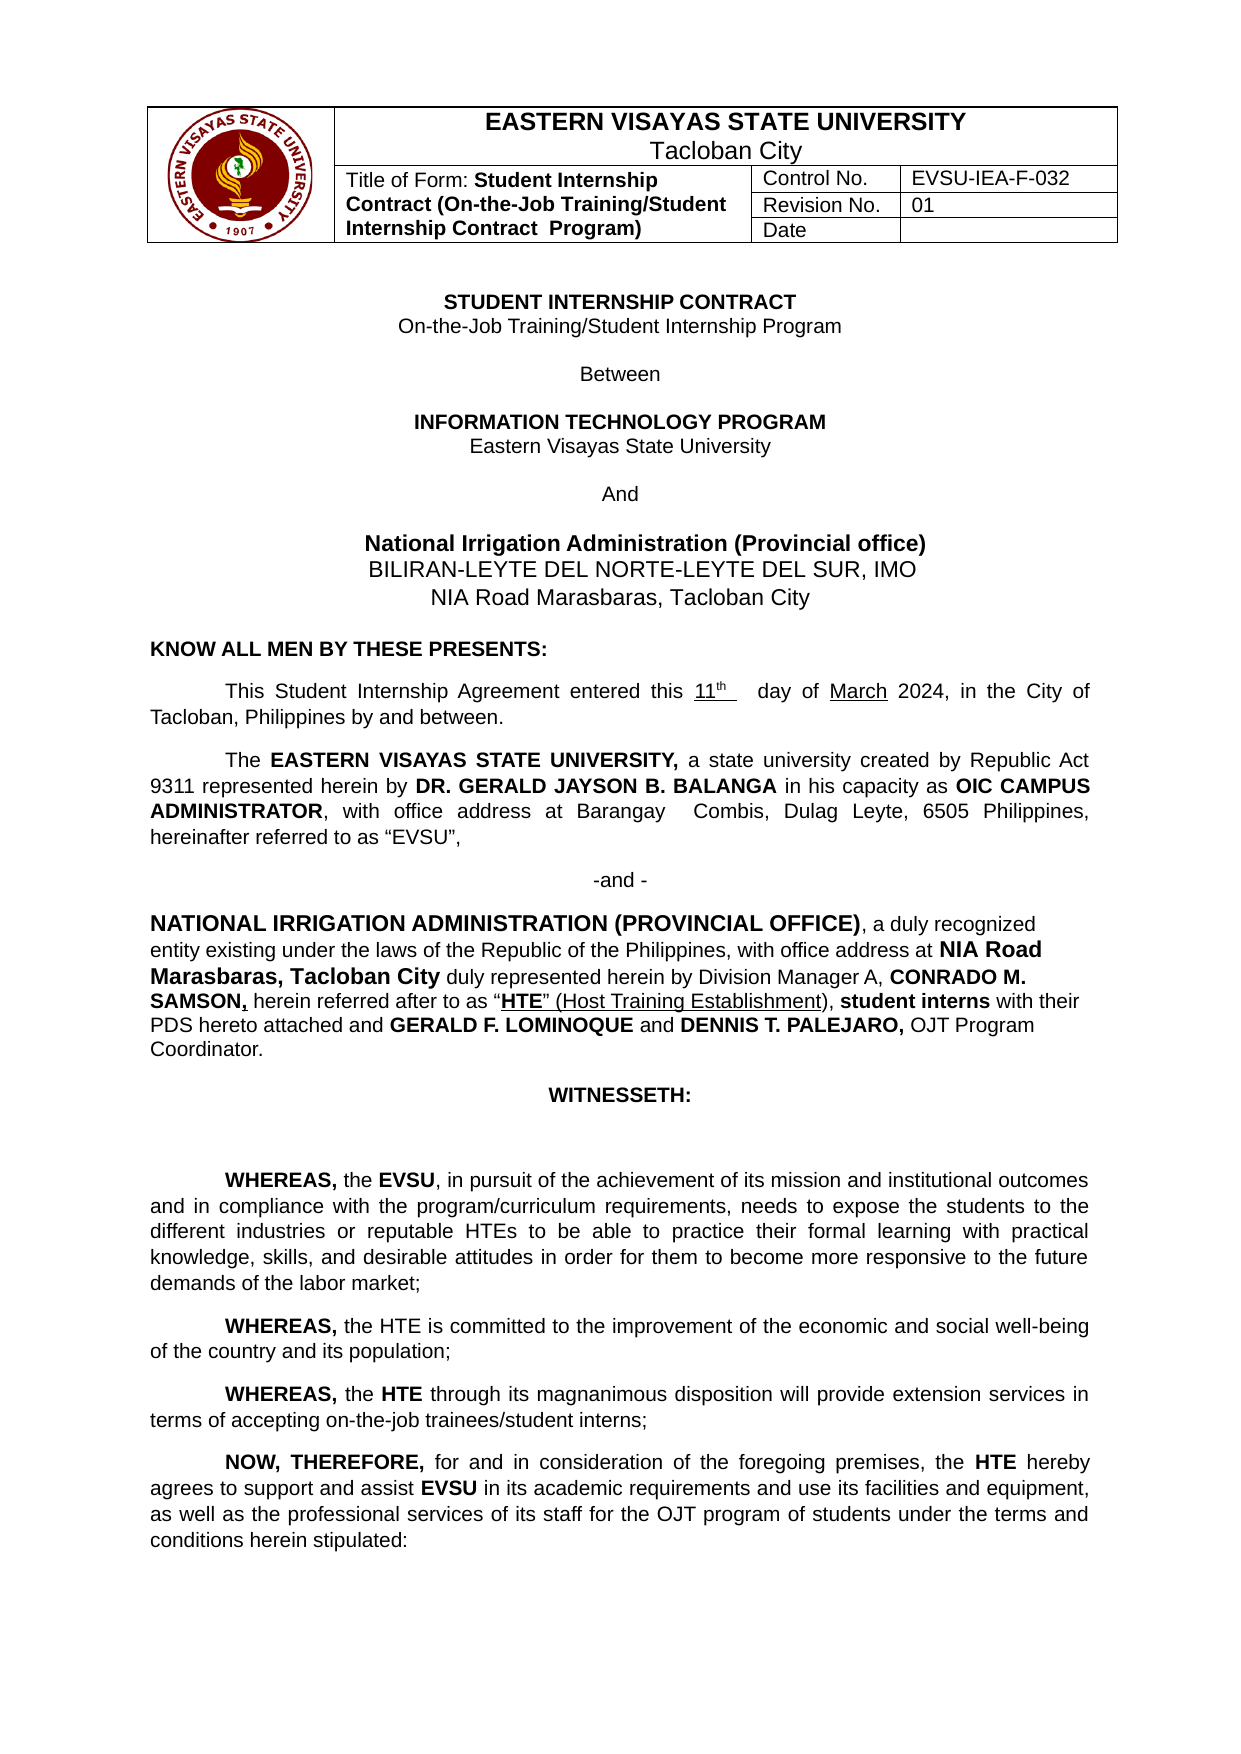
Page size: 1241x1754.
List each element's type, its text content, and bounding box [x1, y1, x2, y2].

text The EASTERN VISAYAS STATE UNIVERSITY, a state university created by Republic Act 9311 represented herein by DR. GERALD JAYSON B. BALANGA in his capacity as OIC CAMPUS ADMINISTRATOR, with office address at Barangay Combis, Dulag Leyte, 6505 Philippines, hereinafter referred to as “EVSU”, [150, 748, 1090, 849]
text NATIONAL IRRIGATION ADMINISTRATION (PROVINCIAL OFFICE), a duly recognized entity existing under the laws of the Republic of the Philippines, with office address at NIA Road Marasbaras, Tacloban City duly represented herein by Division Manager A, CONRADO M. SAMSON, herein referred after to as “HTE” (Host Training Establishment), student interns with their PDS hereto attached and GERALD F. LOMINOQUE and DENNIS T. PALEJARO, OJT Program Coordinator. [150, 910, 1090, 1061]
text On-the-Job Training/Student Internship Program [150, 314, 1090, 338]
text Eastern Visayas State University [150, 434, 1090, 458]
text WHEREAS, the HTE is committed to the improvement of the economic and social well-being of the country and its population; [150, 1313, 1090, 1363]
text WHEREAS, the HTE through its magnanimous disposition will provide extension services in terms of accepting on-the-job trainees/student interns; [150, 1382, 1090, 1432]
table_cell Title of Form: Student Internship Contract (On-the-Job Training/Student Internship Contract Program) [335, 166, 751, 242]
table_cell Date [752, 218, 900, 242]
table_cell 01 [901, 193, 1117, 217]
text INFORMATION TECHNOLOGY PROGRAM [150, 410, 1090, 434]
table_header [148, 108, 334, 242]
text -and - [150, 868, 1090, 892]
text NOW, THEREFORE, for and in consideration of the foregoing premises, the HTE hereby agrees to support and assist EVSU in its academic requirements and use its facilities and equipment, as well as the professional services of its staff for the OJT program of students under the terms and conditions herein stipulated: [150, 1450, 1090, 1552]
table_cell [901, 218, 1117, 242]
text Between [150, 362, 1090, 386]
text STUDENT INTERNSHIP CONTRACT [150, 290, 1090, 314]
text And [150, 482, 1090, 506]
text KNOW ALL MEN BY THESE PRESENTS: [150, 637, 1090, 661]
table_header EASTERN VISAYAS STATE UNIVERSITY Tacloban City [335, 108, 1117, 165]
text NIA Road Marasbaras, Tacloban City [150, 584, 1090, 611]
text This Student Internship Agreement entered this 11th day of March 2024, in the City of Tacloban, Philippines by and between. [150, 679, 1090, 729]
table_cell Revision No. [752, 193, 900, 217]
table_cell Control No. [752, 166, 900, 192]
text BILIRAN-LEYTE DEL NORTE-LEYTE DEL SUR, IMO [150, 556, 1090, 582]
table_cell EVSU-IEA-F-032 [901, 166, 1117, 192]
text WHEREAS, the EVSU, in pursuit of the achievement of its mission and institutional outcomes and in compliance with the program/curriculum requirements, needs to expose the students to the different industries or reputable HTEs to be able to practice their formal learning with practical knowledge, skills, and desirable attitudes in order for them to become more responsive to the future demands of the labor market; [150, 1168, 1090, 1295]
text National Irrigation Administration (Provincial office) [150, 529, 1090, 556]
text WITNESSETH: [150, 1083, 1090, 1107]
